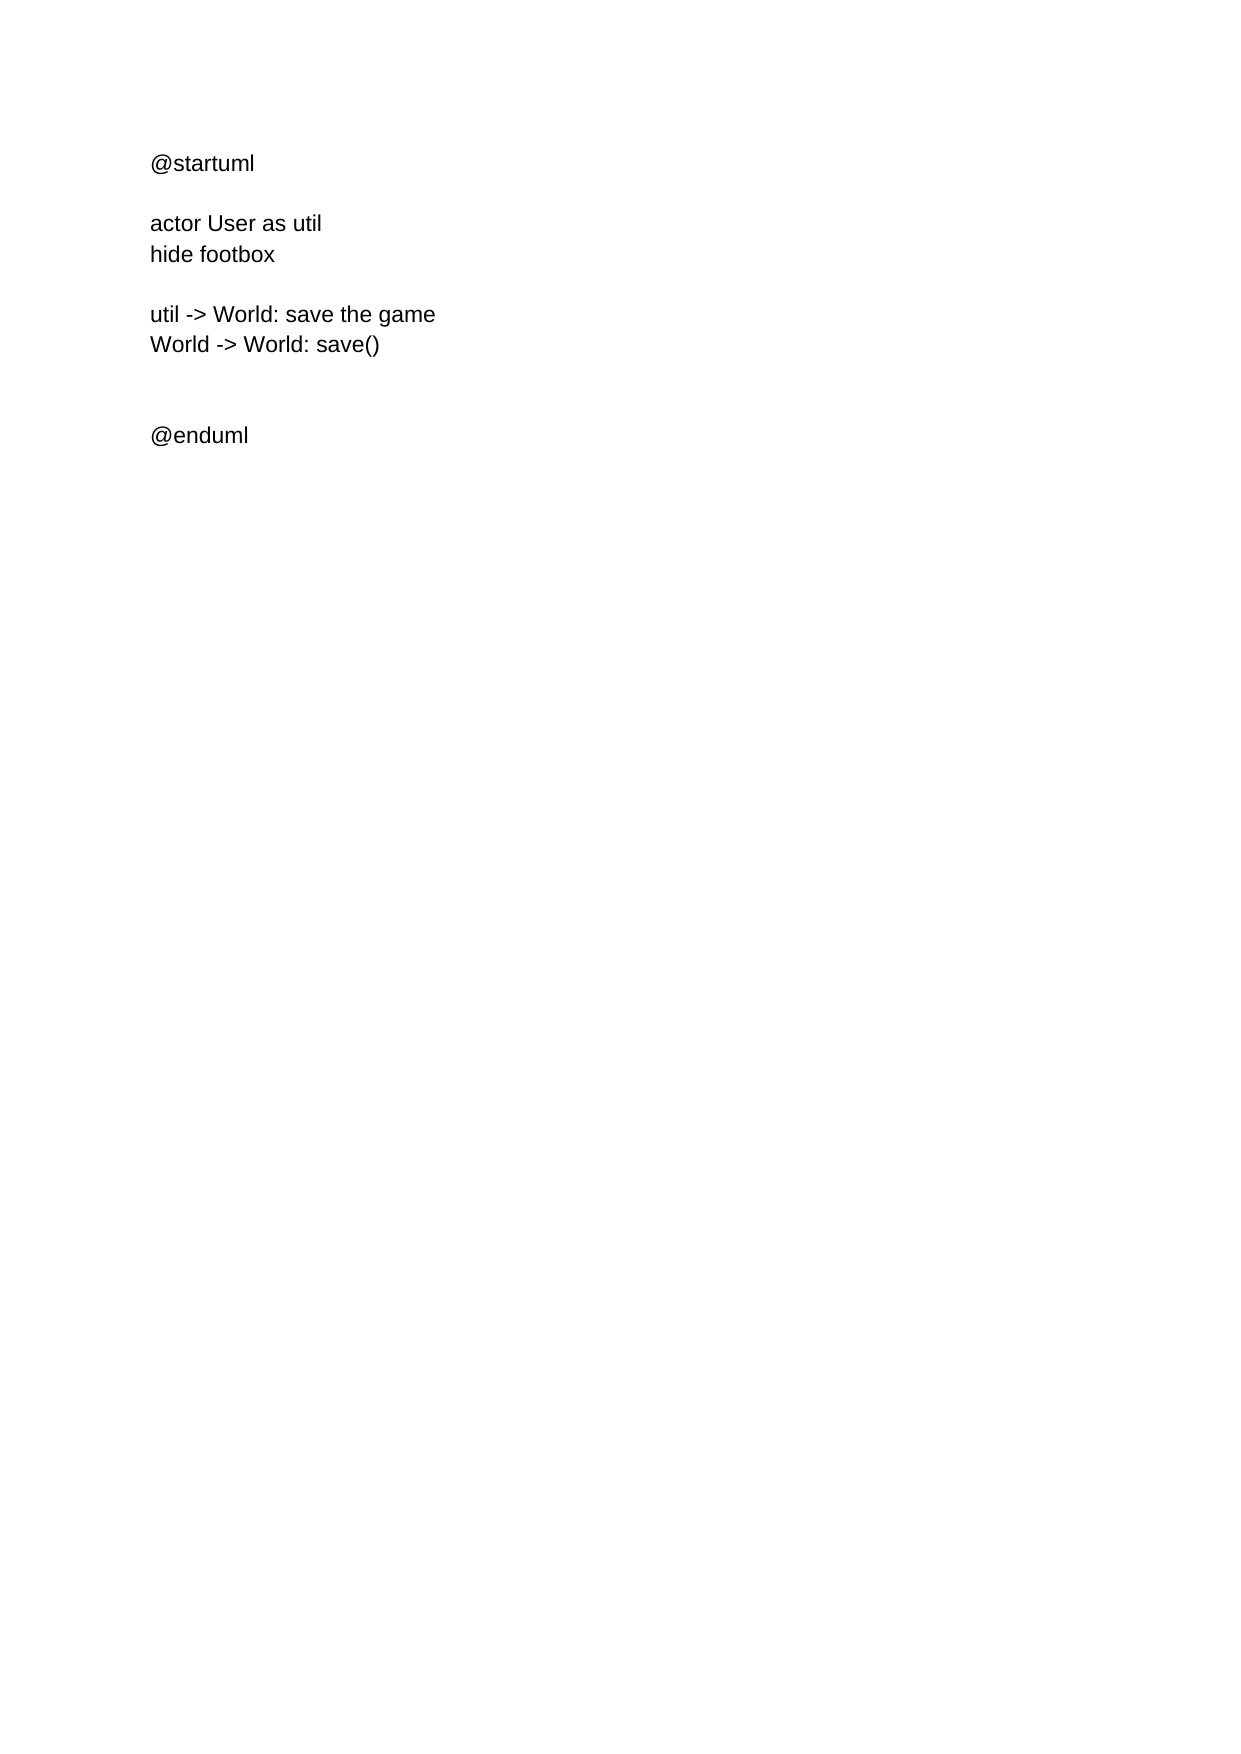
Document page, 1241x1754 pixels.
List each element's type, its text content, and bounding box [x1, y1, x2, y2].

text hide footbox [150, 241, 1090, 267]
text World -> World: save() [150, 331, 1090, 358]
text actor User as util [150, 210, 1090, 237]
text @enduml [150, 422, 1090, 448]
text @startuml [150, 150, 1090, 176]
text util -> World: save the game [150, 301, 1090, 327]
